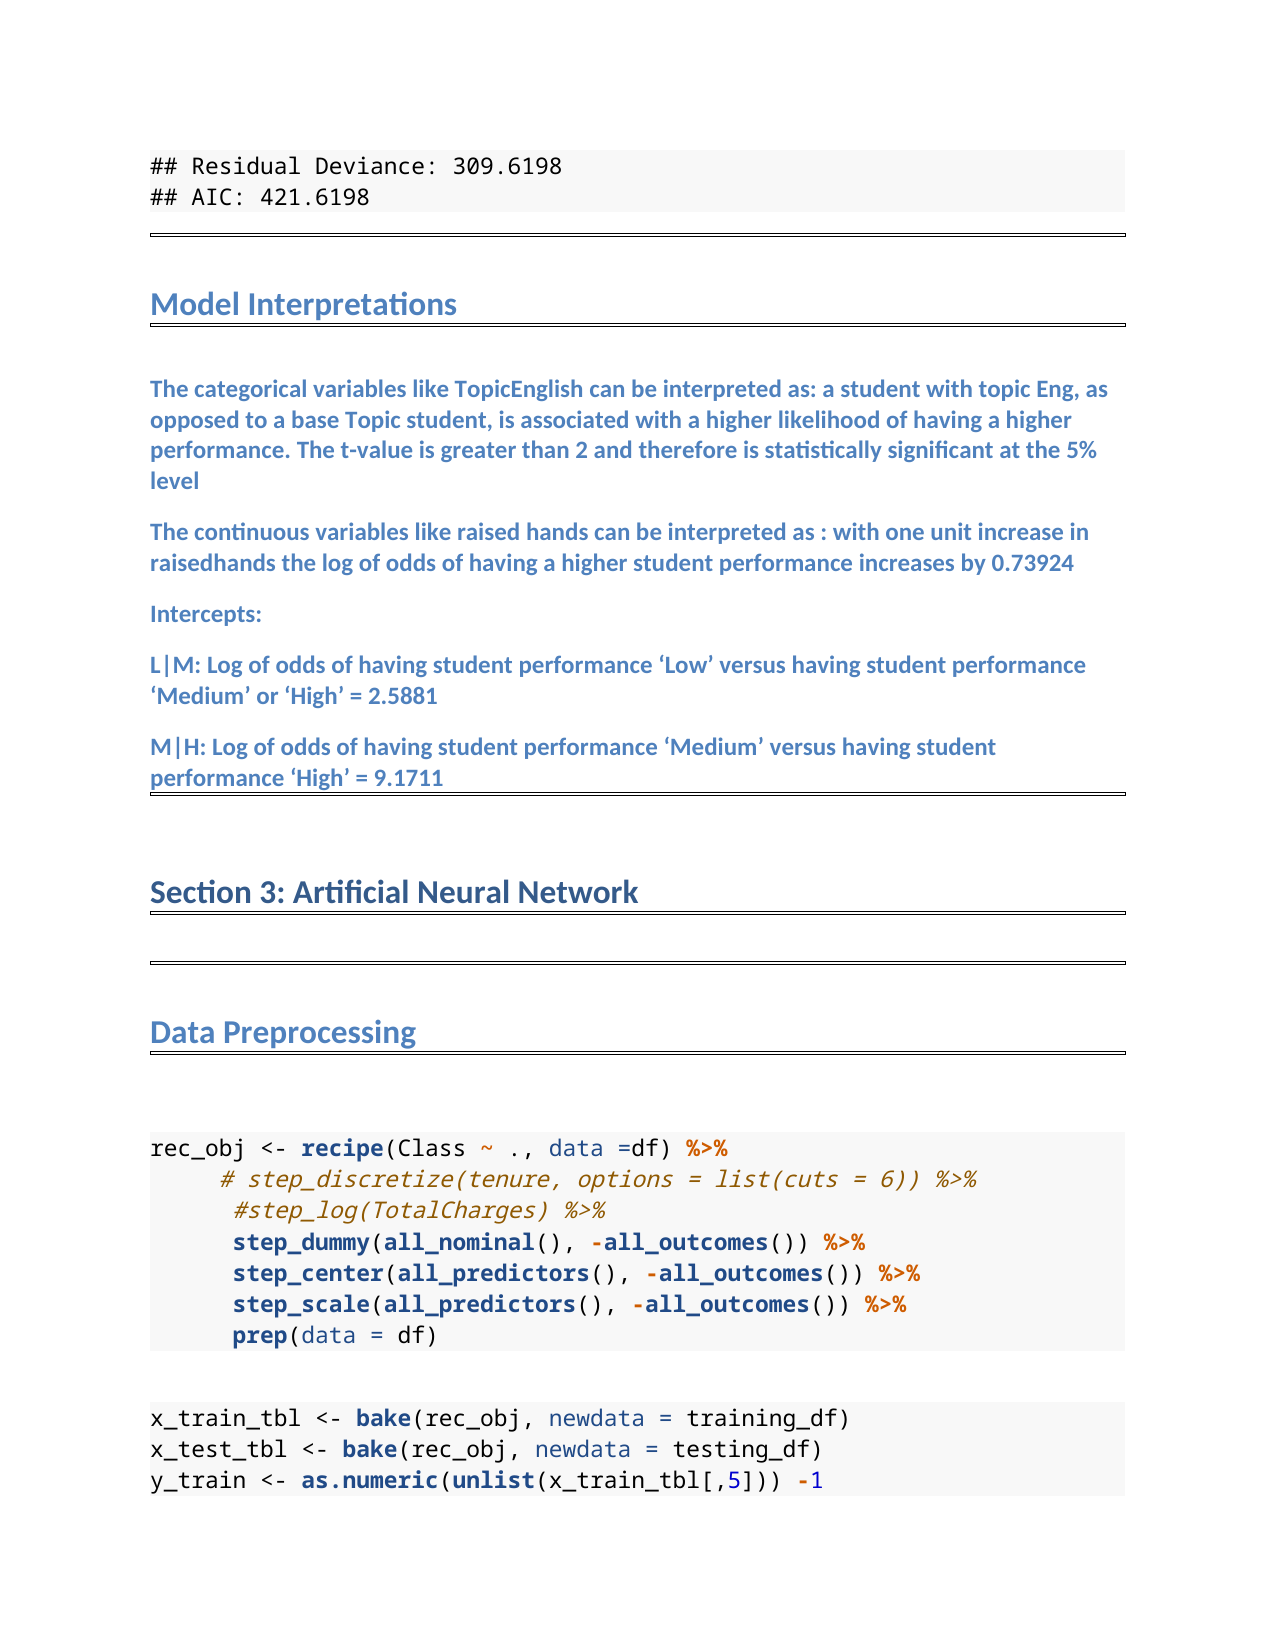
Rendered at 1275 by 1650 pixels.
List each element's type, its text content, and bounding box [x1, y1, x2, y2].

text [150, 150, 1125, 212]
subtitle Data Preprocessing [150, 1011, 1125, 1051]
subtitle Model Interpretations [150, 283, 1125, 323]
subtitle The categorical variables like TopicEnglish can be interpreted as: a student with topic Eng, as opposed to a base Topic student, is associated with a higher likelihood of having a higher performance. The t-value is greater than 2 and therefore is statistically significant at the 5% level [150, 373, 1125, 495]
subtitle Intercepts: [150, 598, 1125, 628]
subtitle M|H: Log of odds of having student performance ‘Medium’ versus having student performance ‘High’ = 9.1711 [150, 731, 1125, 792]
text rec_obj <- recipe(Class ~ ., data =df) %>% # step_discretize(tenure, options = list(cuts = 6)) %>% #step_log(TotalCharges) %>% step_dummy(all_nominal(), -all_outcomes()) %>% step_center(all_predictors(), -all_outcomes()) %>% step_scale(all_predictors(), -all_outcomes()) %>% prep(data = df) [439, 1132, 1125, 1351]
subtitle Section 3: Artificial Neural Network [150, 871, 1125, 911]
subtitle L|M: Log of odds of having student performance ‘Low’ versus having student performance ‘Medium’ or ‘High’ = 2.5881 [150, 649, 1125, 710]
subtitle The continuous variables like raised hands can be interpreted as : with one unit increase in raisedhands the log of odds of having a higher student performance increases by 0.73924 [150, 516, 1125, 577]
